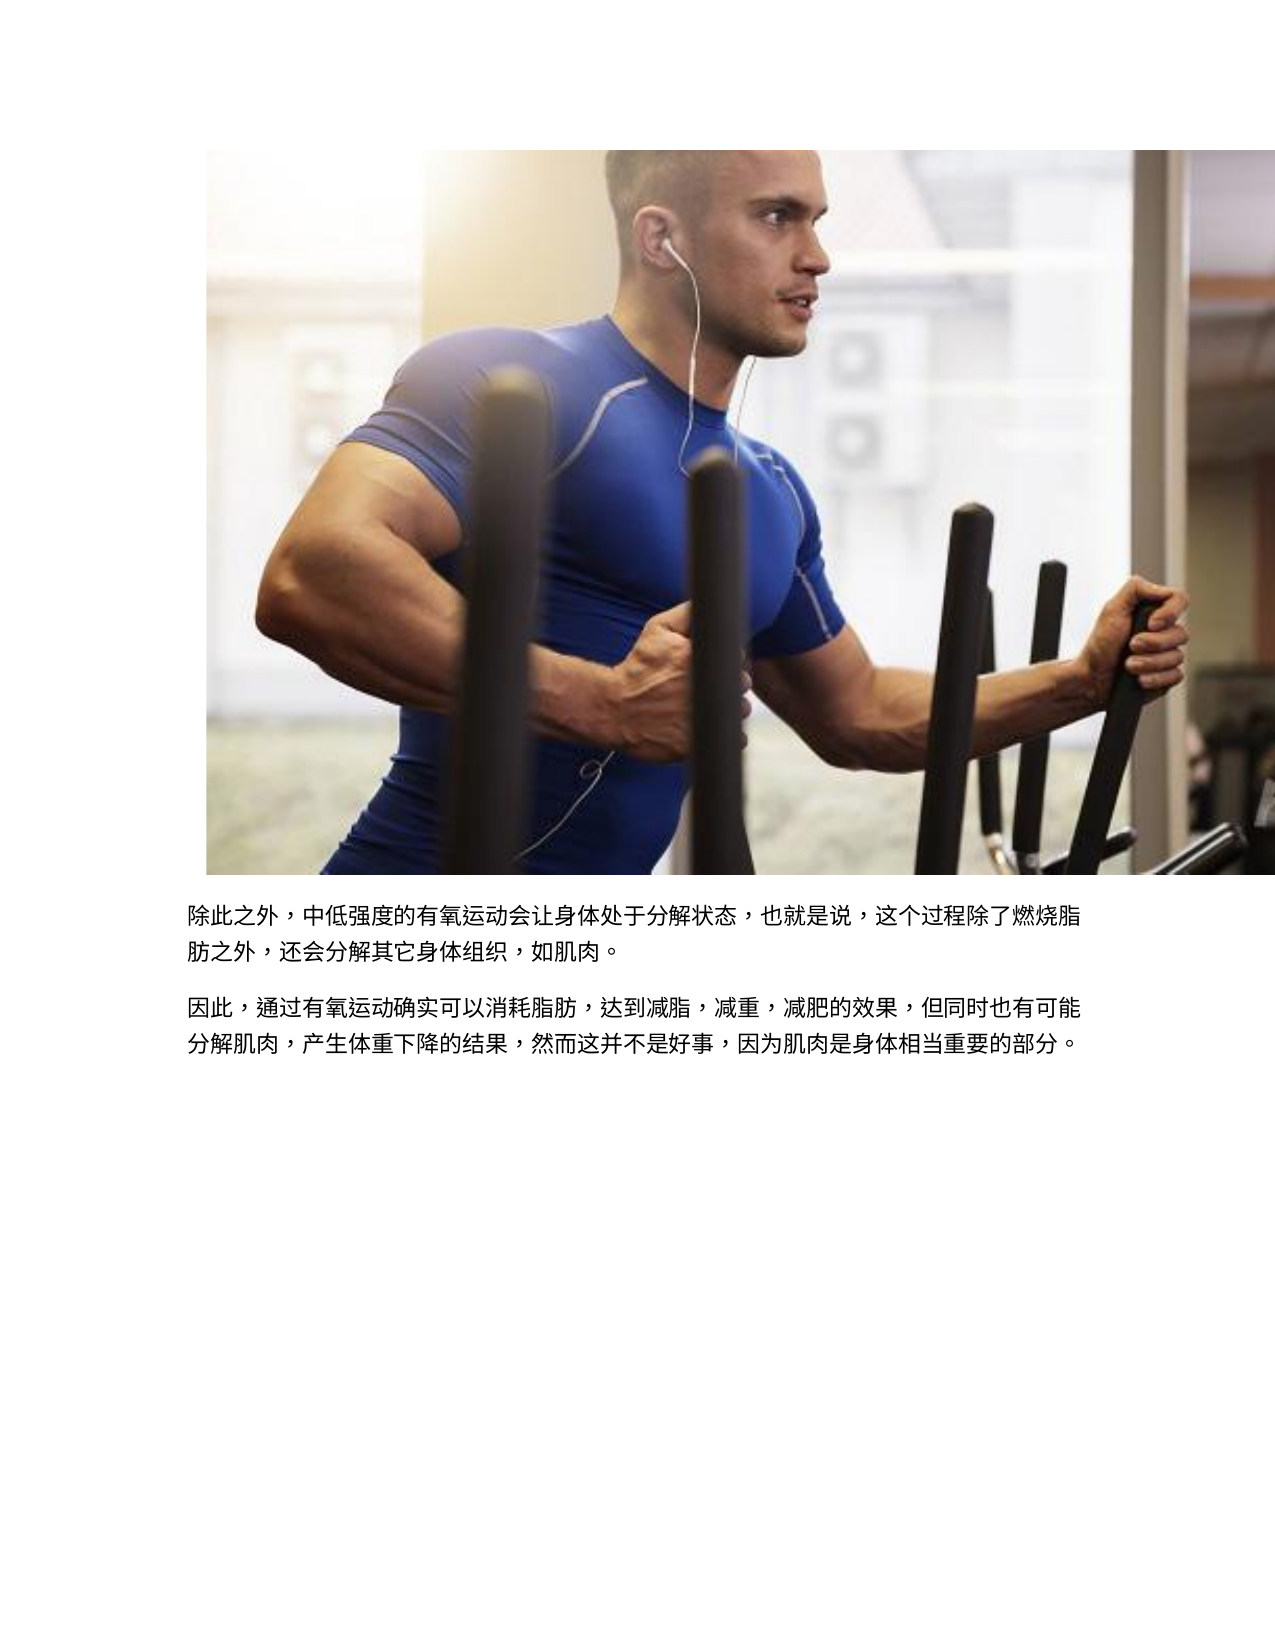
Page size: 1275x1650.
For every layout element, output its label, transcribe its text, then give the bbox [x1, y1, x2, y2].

text 因此，通过有氧运动确实可以消耗脂肪，达到减脂，减重，减肥的效果，但同时也有可能分解肌肉，产生体重下降的结果，然而这并不是好事，因为肌肉是身体相当重要的部分。 [187, 992, 1087, 1059]
text 除此之外，中低强度的有氧运动会让身体处于分解状态，也就是说，这个过程除了燃烧脂肪之外，还会分解其它身体组织，如肌肉。 [187, 900, 1087, 967]
picture [206, 150, 1275, 875]
